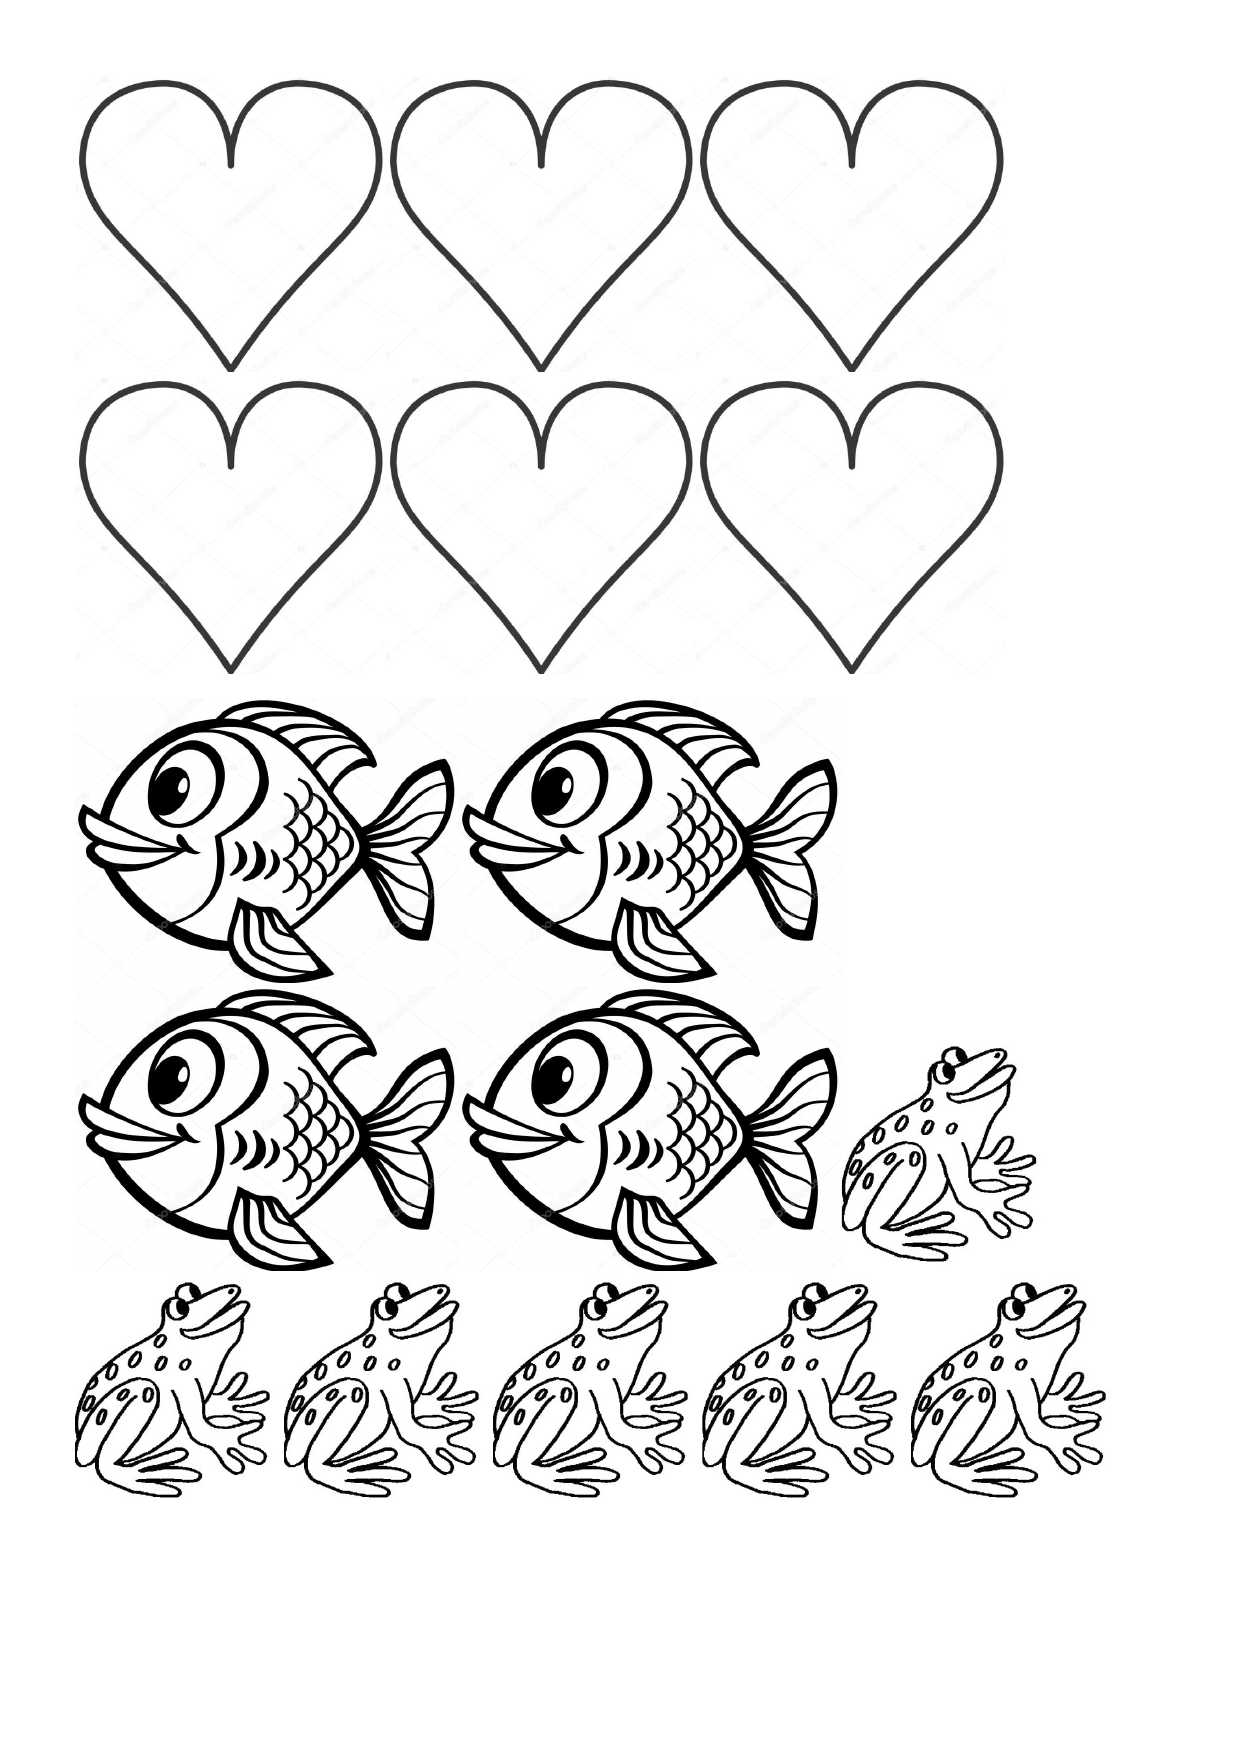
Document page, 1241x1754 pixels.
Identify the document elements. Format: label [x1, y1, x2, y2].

picture [75, 376, 1007, 674]
picture [75, 986, 1051, 1271]
picture [75, 1275, 1121, 1507]
picture [75, 698, 842, 983]
picture [75, 75, 1007, 372]
